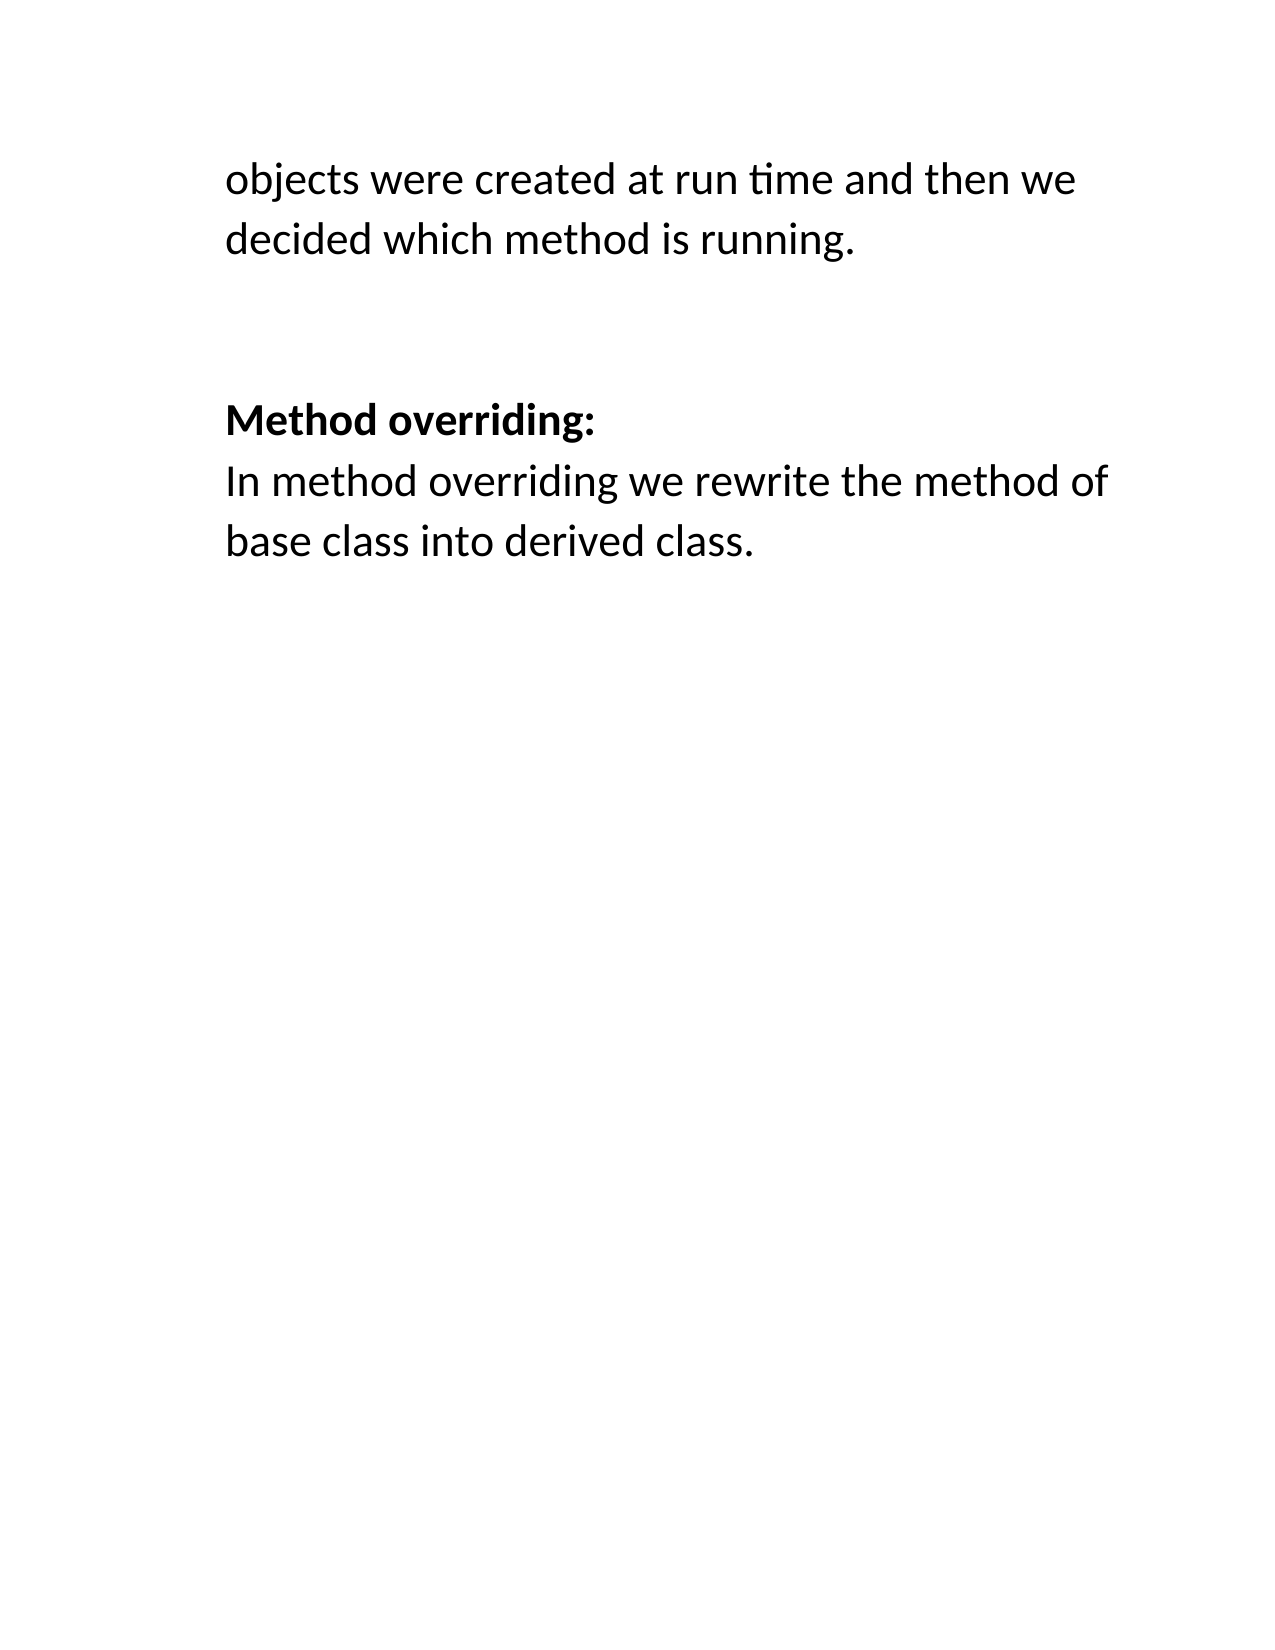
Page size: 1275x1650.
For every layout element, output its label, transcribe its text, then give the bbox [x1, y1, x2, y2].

list In method overriding we rewrite the method of base class into derived class. [225, 452, 1125, 568]
list Method overriding: [225, 391, 1125, 447]
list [225, 150, 1125, 266]
